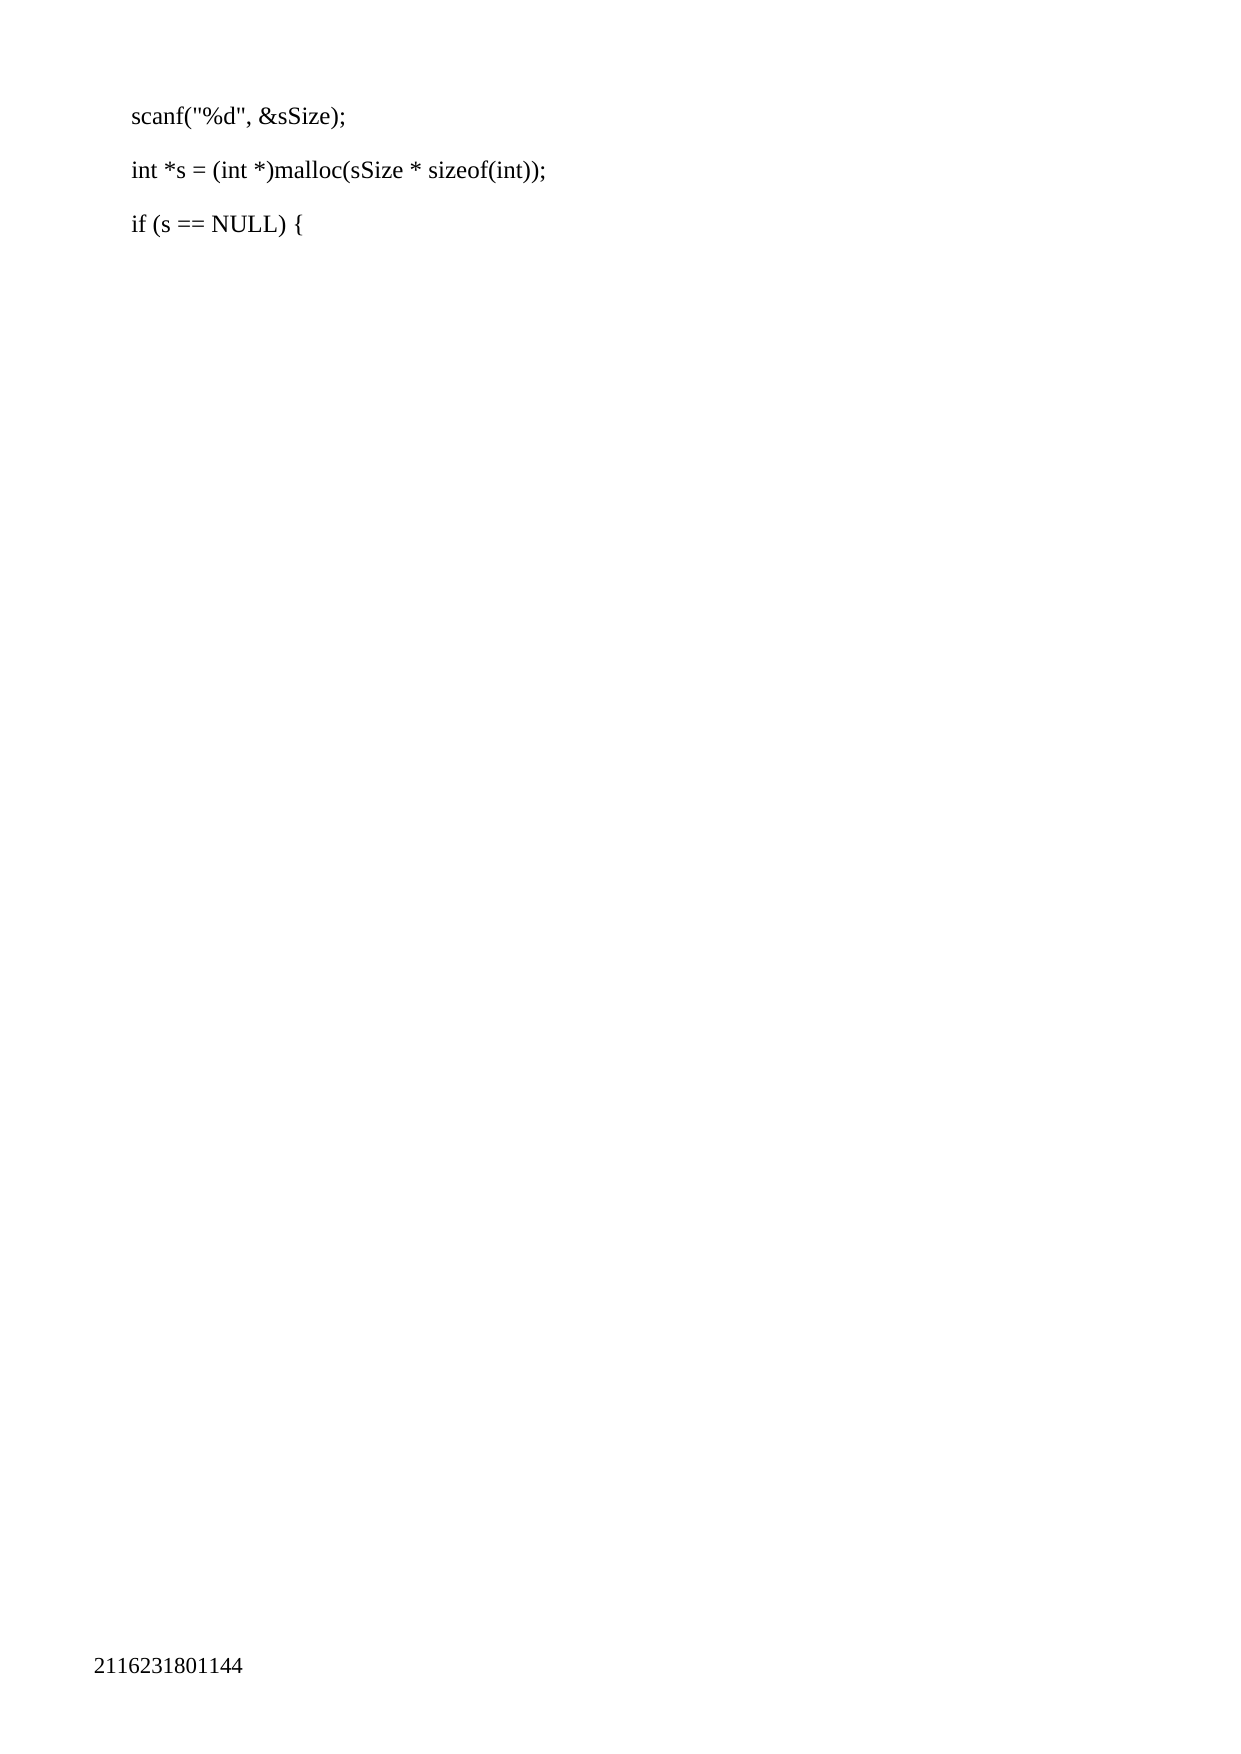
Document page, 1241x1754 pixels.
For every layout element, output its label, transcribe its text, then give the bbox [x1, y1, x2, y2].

text int *s = (int *)malloc(sSize * sizeof(int)); if (s == NULL) { [131, 155, 555, 238]
text scanf("%d", &sSize); [131, 101, 1155, 130]
